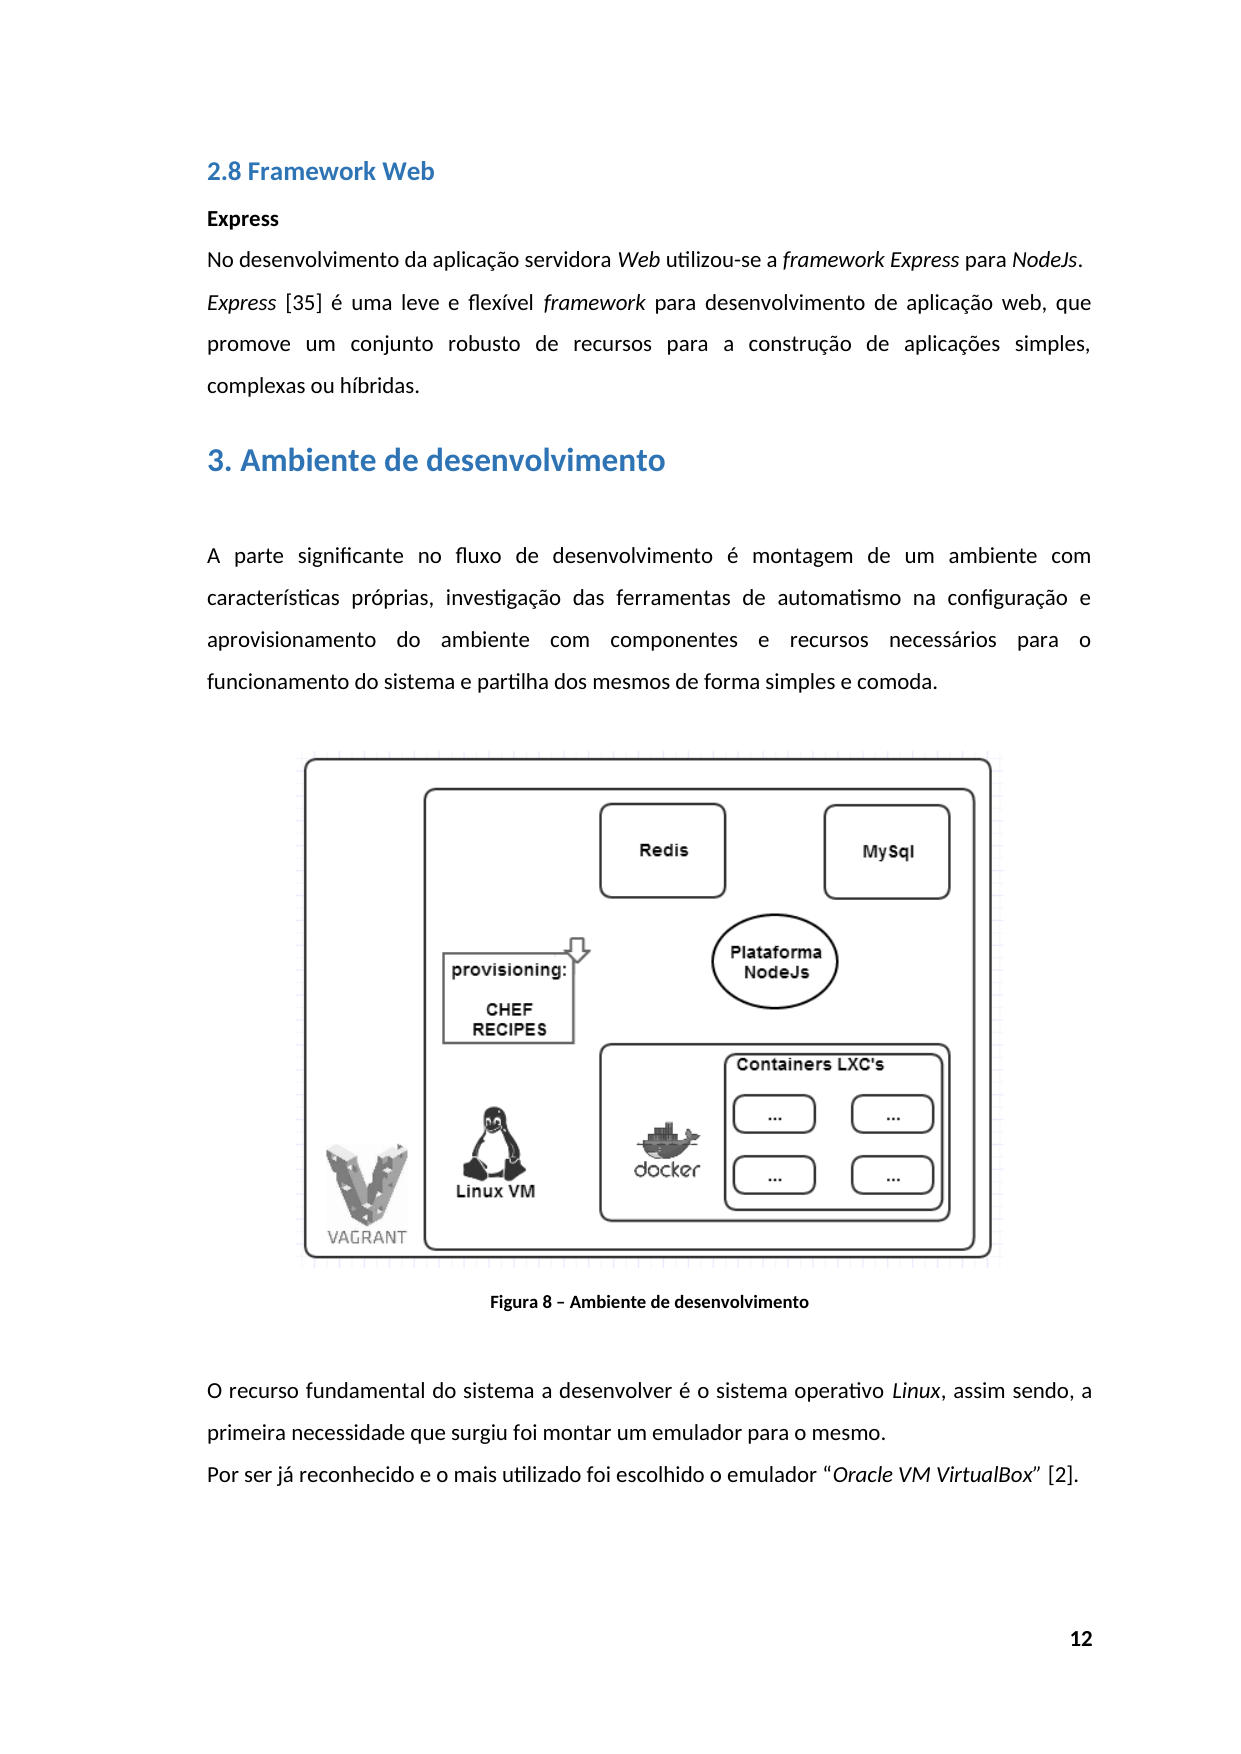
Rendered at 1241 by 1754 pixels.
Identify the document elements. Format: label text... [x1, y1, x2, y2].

text No desenvolvimento da aplicação servidora Web utilizou-se a framework Express para NodeJs. [207, 246, 1092, 274]
subtitle 3. Ambiente de desenvolvimento [207, 438, 1092, 479]
text Express [35] é uma leve e flexível framework para desenvolvimento de aplicação web, que promove um conjunto robusto de recursos para a construção de aplicações simples, complexas ou híbridas. [207, 288, 1092, 399]
text A parte significante no fluxo de desenvolvimento é montagem de um ambiente com características próprias, investigação das ferramentas de automatismo na configuração e aprovisionamento do ambiente com componentes e recursos necessários para o funcionamento do sistema e partilha dos mesmos de forma simples e comoda. [207, 542, 1092, 696]
subtitle 2.8 Framework Web [207, 154, 1092, 187]
picture [296, 751, 1004, 1268]
text Por ser já reconhecido e o mais utilizado foi escolhido o emulador “Oracle VM VirtualBox” [2]. [207, 1460, 1092, 1488]
text O recurso fundamental do sistema a desenvolver é o sistema operativo Linux, assim sendo, a primeira necessidade que surgiu foi montar um emulador para o mesmo. [207, 1376, 1092, 1446]
text Express [207, 204, 1092, 232]
